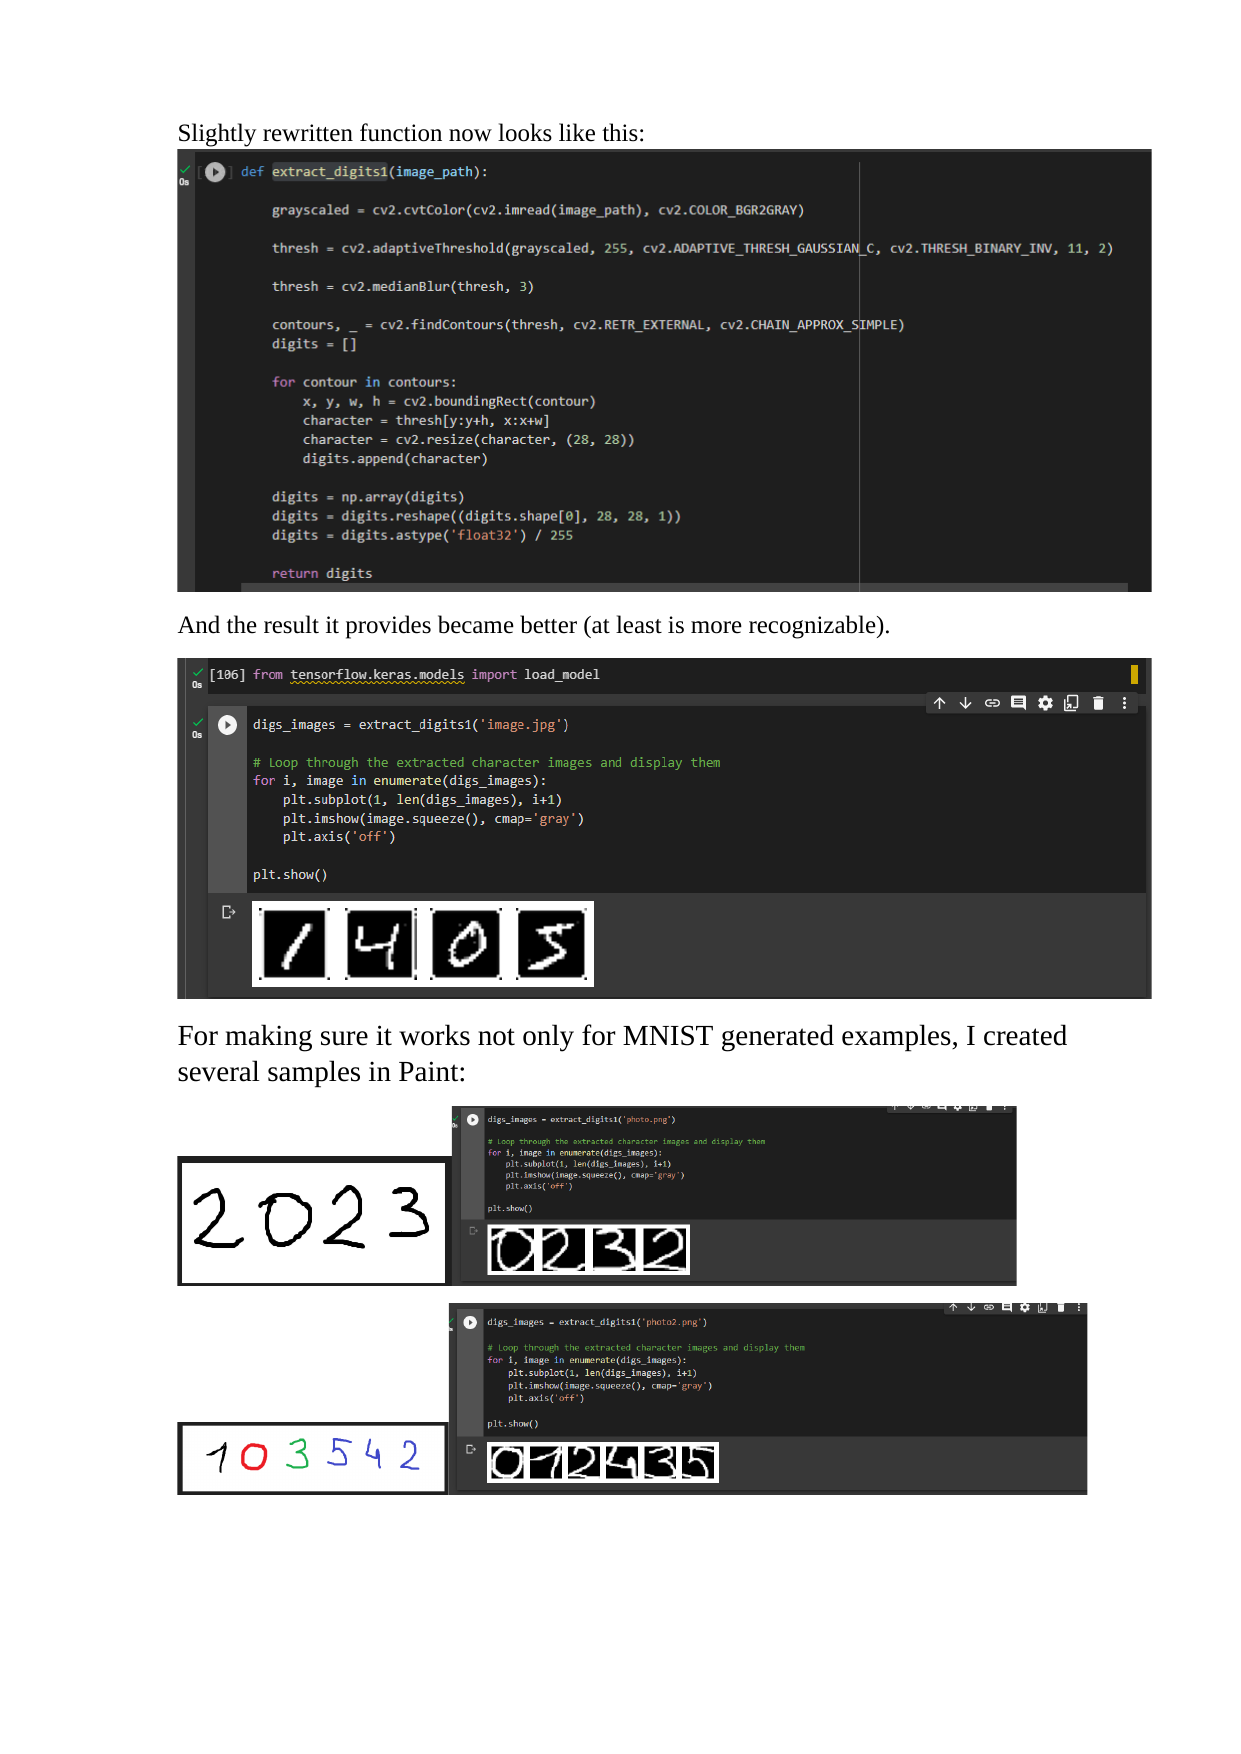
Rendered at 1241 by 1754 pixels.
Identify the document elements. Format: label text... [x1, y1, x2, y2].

picture [177, 149, 1152, 592]
text And the result it provides became better (at least is more recognizable). [177, 610, 1152, 639]
text Slightly rewritten function now looks like this: [177, 118, 1152, 149]
picture [177, 1303, 1088, 1495]
text For making sure it works not only for MNIST generated examples, I created several samples in Paint: [177, 1018, 1152, 1087]
picture [177, 658, 1152, 999]
picture [177, 1106, 1017, 1286]
